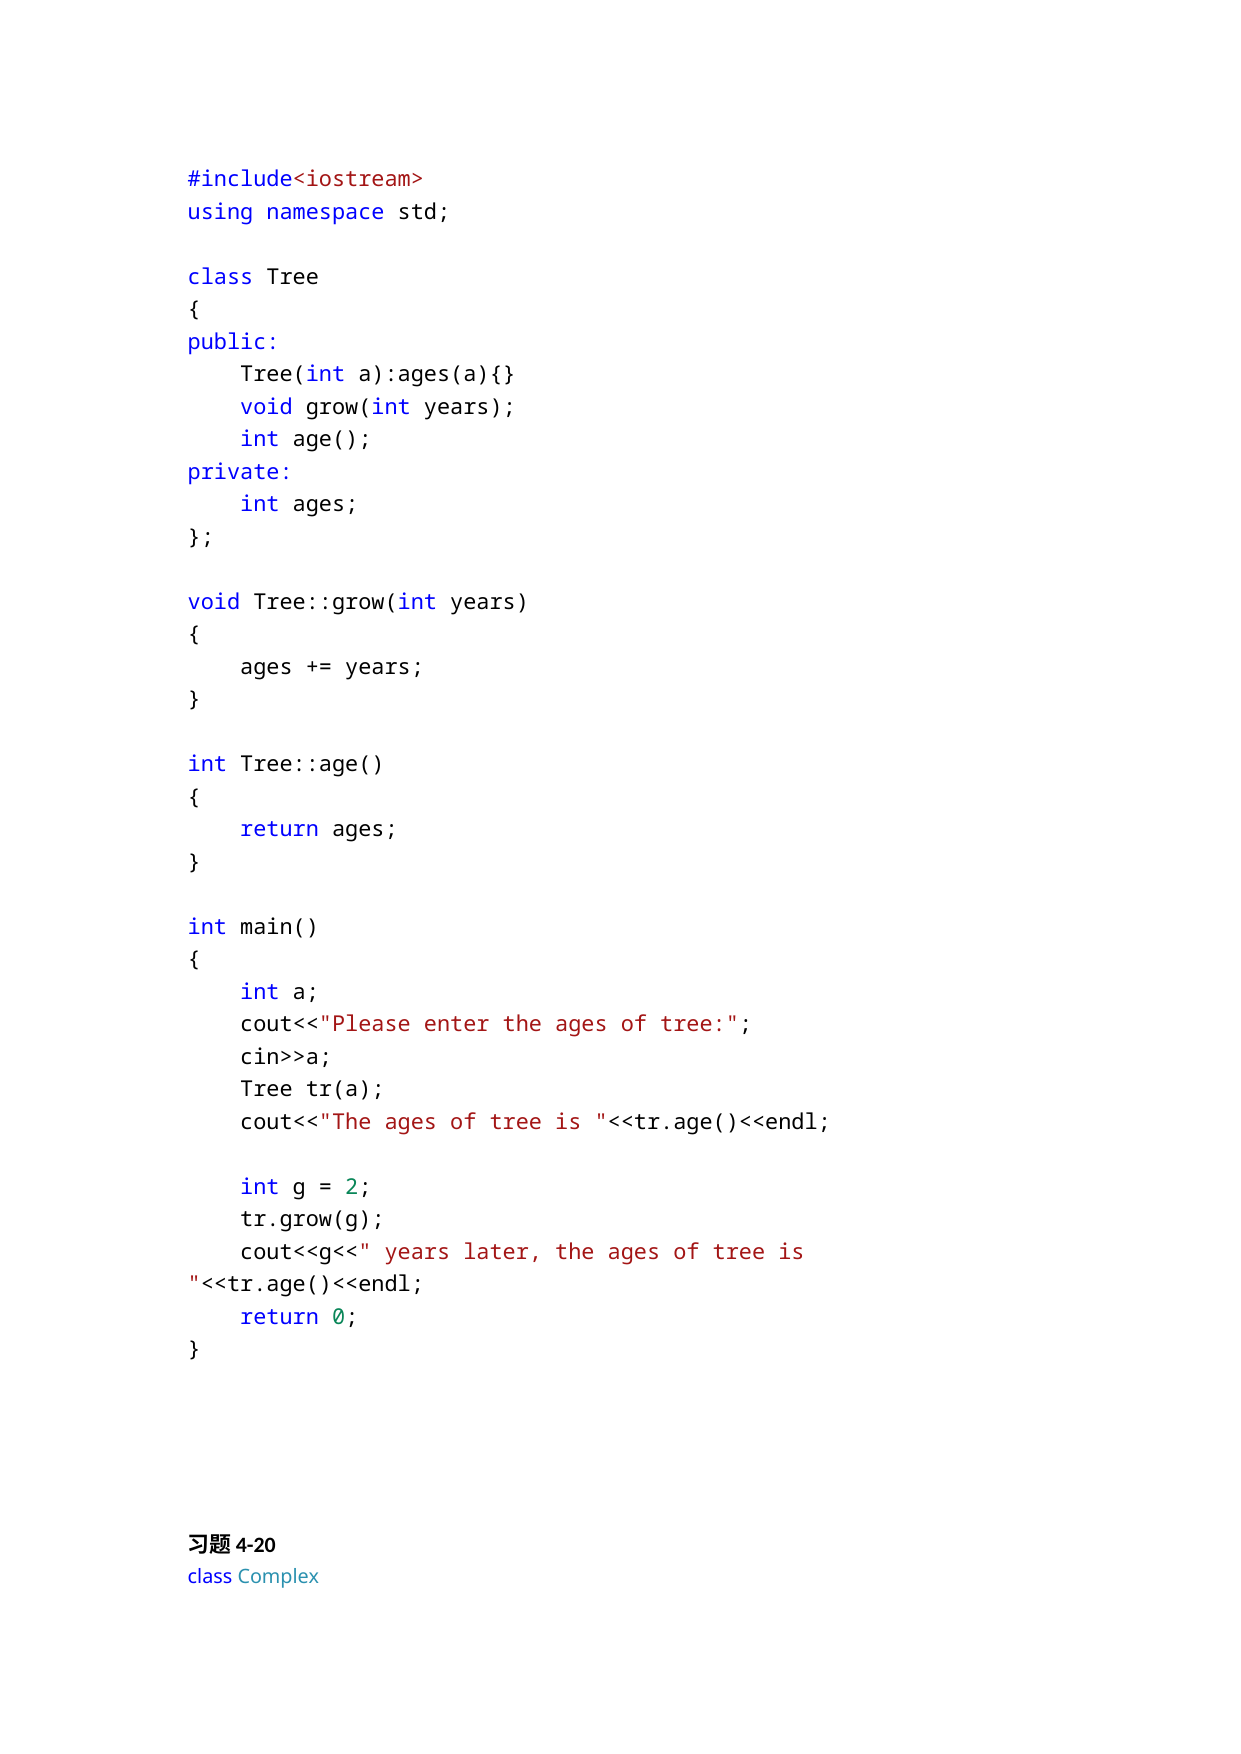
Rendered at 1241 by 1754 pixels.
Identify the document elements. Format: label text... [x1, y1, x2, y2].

text }; [187, 519, 1053, 552]
text cout<<"The ages of tree is "<<tr.age()<<endl; [187, 1104, 1053, 1137]
text } [187, 1332, 1053, 1364]
text void Tree::grow(int years) [187, 584, 1053, 617]
text int ages; [187, 487, 1053, 519]
text int a; [187, 974, 1053, 1007]
text int age(); [187, 422, 1053, 454]
text Tree(int a):ages(a){} [187, 357, 1053, 389]
text tr.grow(g); [187, 1202, 1053, 1234]
text int main() [187, 909, 1053, 942]
text int g = 2; [187, 1169, 1053, 1202]
text void grow(int years); [187, 389, 1053, 422]
text { [187, 292, 1053, 324]
text { [187, 617, 1053, 649]
text class Complex [187, 1559, 1053, 1592]
text } [187, 844, 1053, 877]
text } [187, 682, 1053, 714]
text #include<iostream> [187, 162, 1053, 194]
text private: [187, 454, 1053, 487]
text Tree tr(a); [187, 1072, 1053, 1104]
text cin>>a; [187, 1039, 1053, 1072]
text return 0; [187, 1299, 1053, 1332]
text ages += years; [187, 649, 1053, 682]
text public: [187, 324, 1053, 357]
text { [187, 779, 1053, 812]
text { [187, 942, 1053, 974]
text class Tree [187, 259, 1053, 292]
text cout<<g<<" years later, the ages of tree is "<<tr.age()<<endl; [187, 1234, 1053, 1299]
text int Tree::age() [187, 747, 1053, 779]
text cout<<"Please enter the ages of tree:"; [187, 1007, 1053, 1039]
text return ages; [187, 812, 1053, 844]
text 习题4-20 [187, 1527, 1053, 1559]
text using namespace std; [187, 194, 1053, 227]
